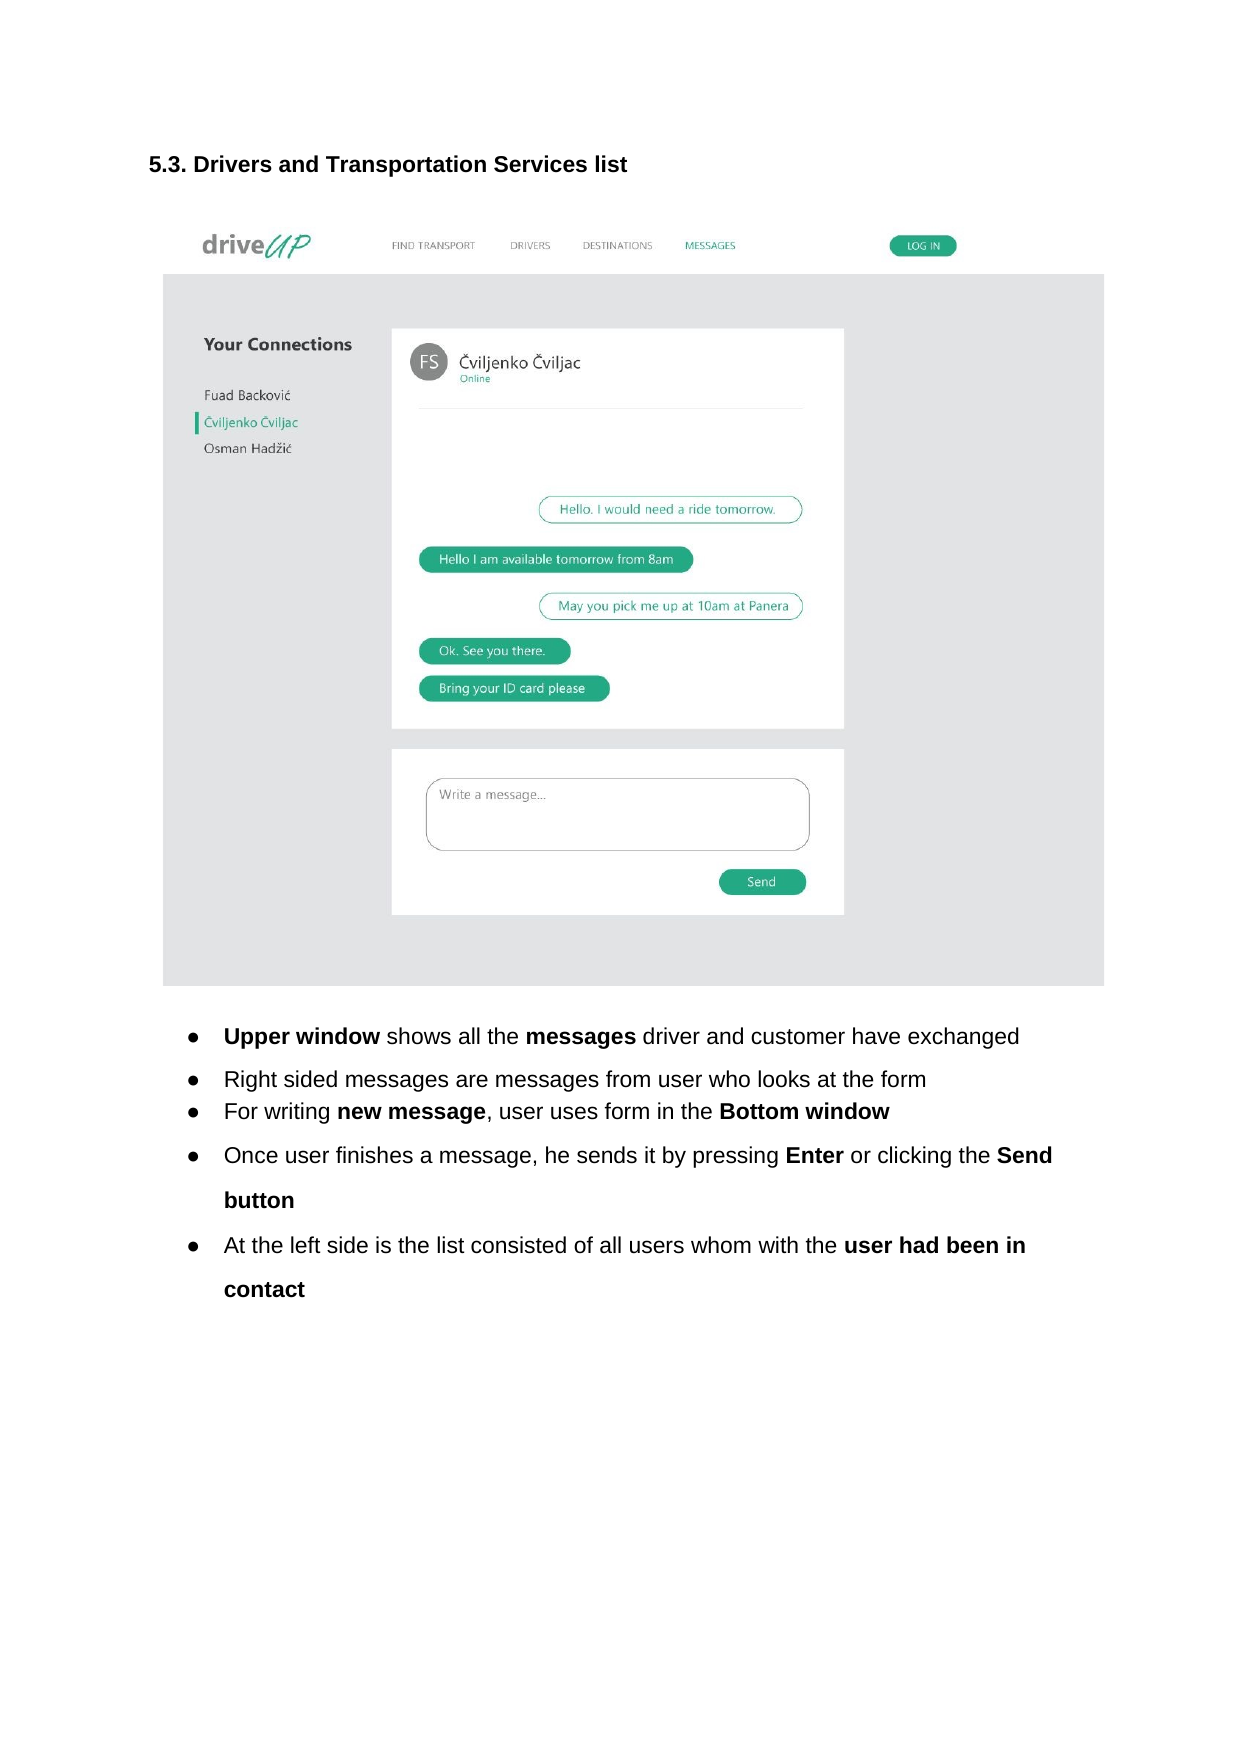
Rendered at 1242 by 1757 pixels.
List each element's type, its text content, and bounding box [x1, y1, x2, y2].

list At the left side is the list consisted of all users whom with the ​user had been in contact [186, 1232, 1093, 1303]
list For writing ​new message​, user uses form in the Bottom window​ [186, 1098, 1093, 1125]
subtitle 5.3. Drivers and Transportation Services list [148, 151, 1093, 177]
list Right sided messages are messages from user who looks at the form [186, 1066, 1093, 1092]
picture [162, 215, 1105, 986]
list Upper window​ shows all the ​messages driver and customer have exchanged​ [186, 1023, 1093, 1049]
list Once user finishes a message, he sends it by pressing ​Enter​ or clicking the ​Send button [186, 1142, 1093, 1213]
